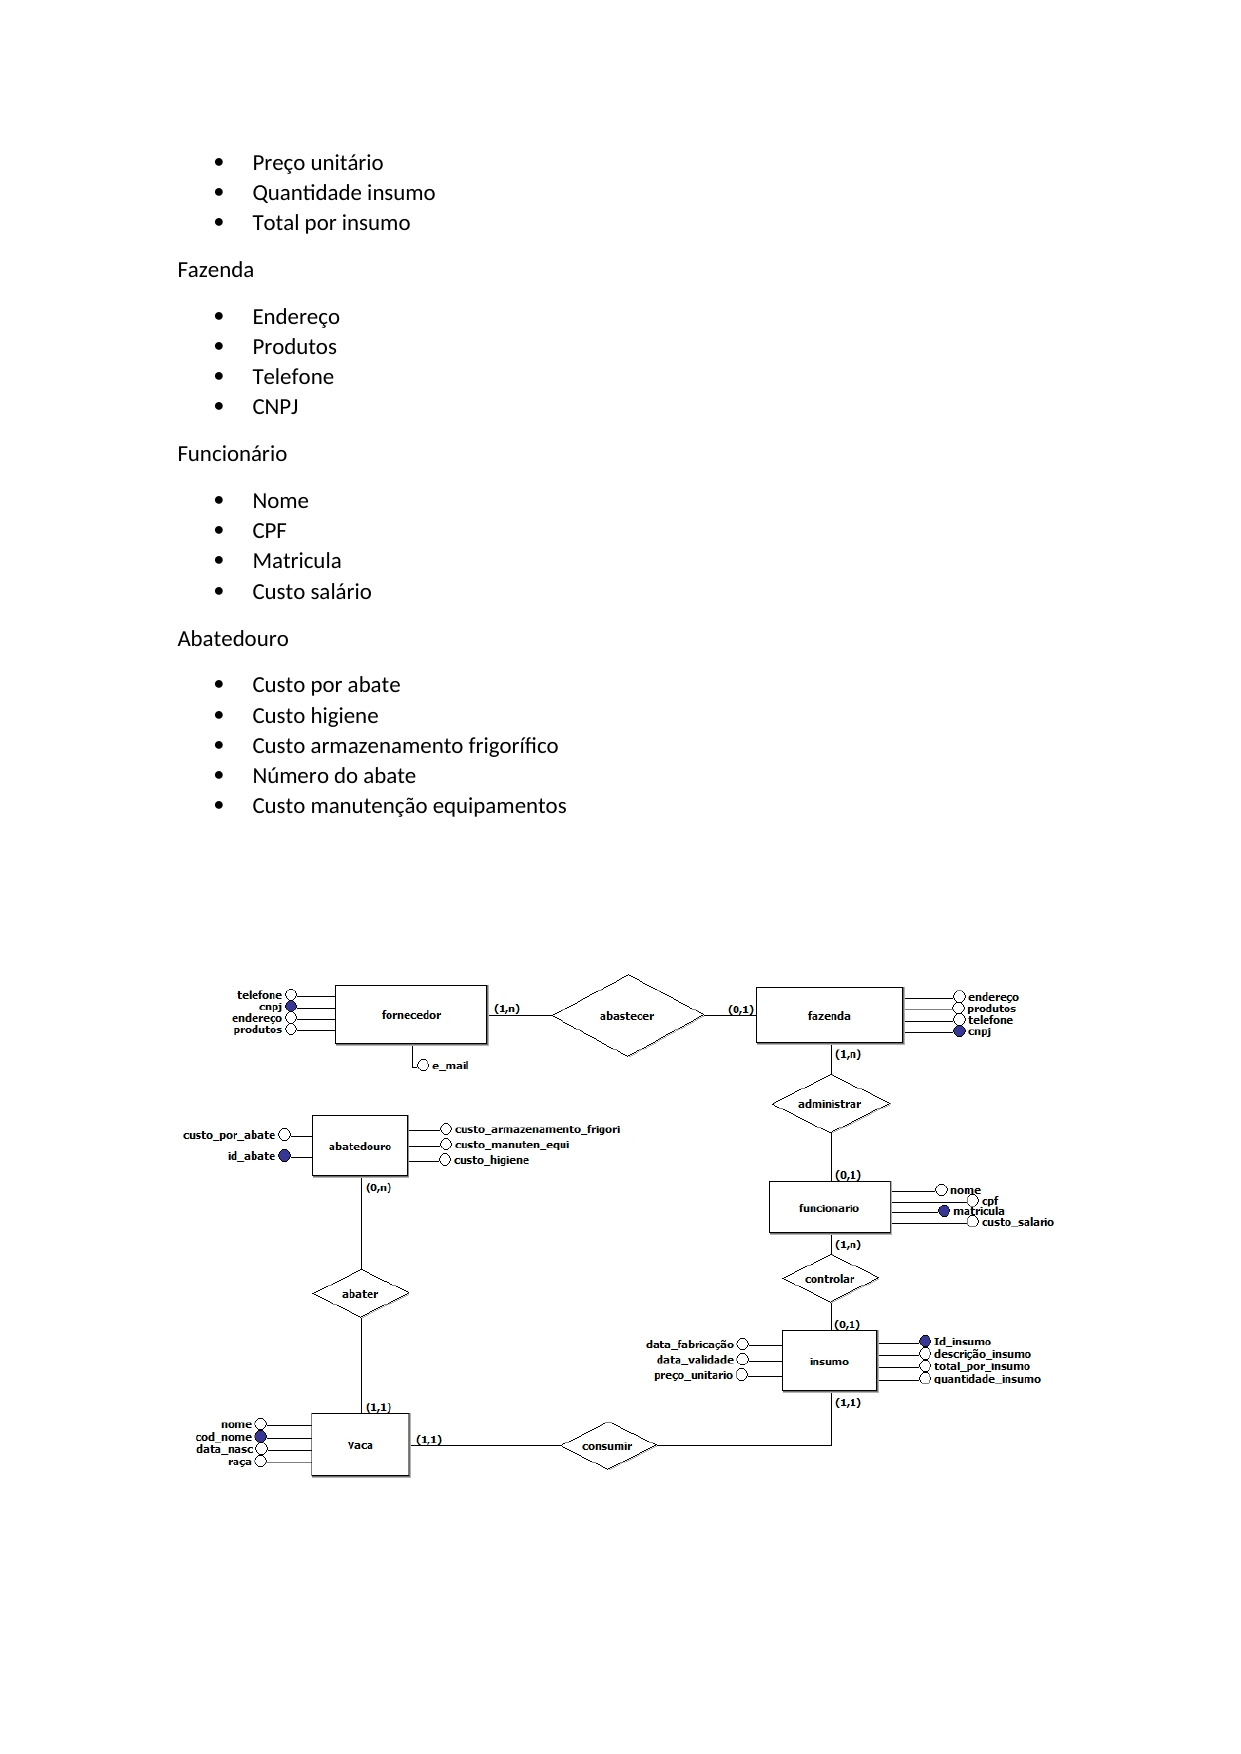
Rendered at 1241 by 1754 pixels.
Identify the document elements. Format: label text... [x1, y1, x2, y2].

text Abatedouro [177, 624, 1063, 652]
list Endereço [215, 302, 1063, 330]
text Fazenda [177, 255, 1063, 283]
list Custo manutenção equipamentos [215, 791, 1063, 819]
list Custo por abate [215, 671, 1063, 698]
text Funcionário [177, 439, 1063, 467]
list Quantidade insumo [215, 178, 1063, 206]
list Custo salário [215, 577, 1063, 605]
list Nome [215, 486, 1063, 514]
list Preço unitário [215, 148, 1063, 176]
list Total por insumo [215, 208, 1063, 236]
list Matricula [215, 547, 1063, 574]
list Custo armazenamento frigorífico [215, 731, 1063, 759]
list CPF [215, 516, 1063, 544]
list Número do abate [215, 761, 1063, 789]
list Telefone [215, 362, 1063, 390]
list Custo higiene [215, 701, 1063, 729]
list Produtos [215, 332, 1063, 360]
picture [177, 932, 1063, 1482]
list CNPJ [215, 392, 1063, 420]
